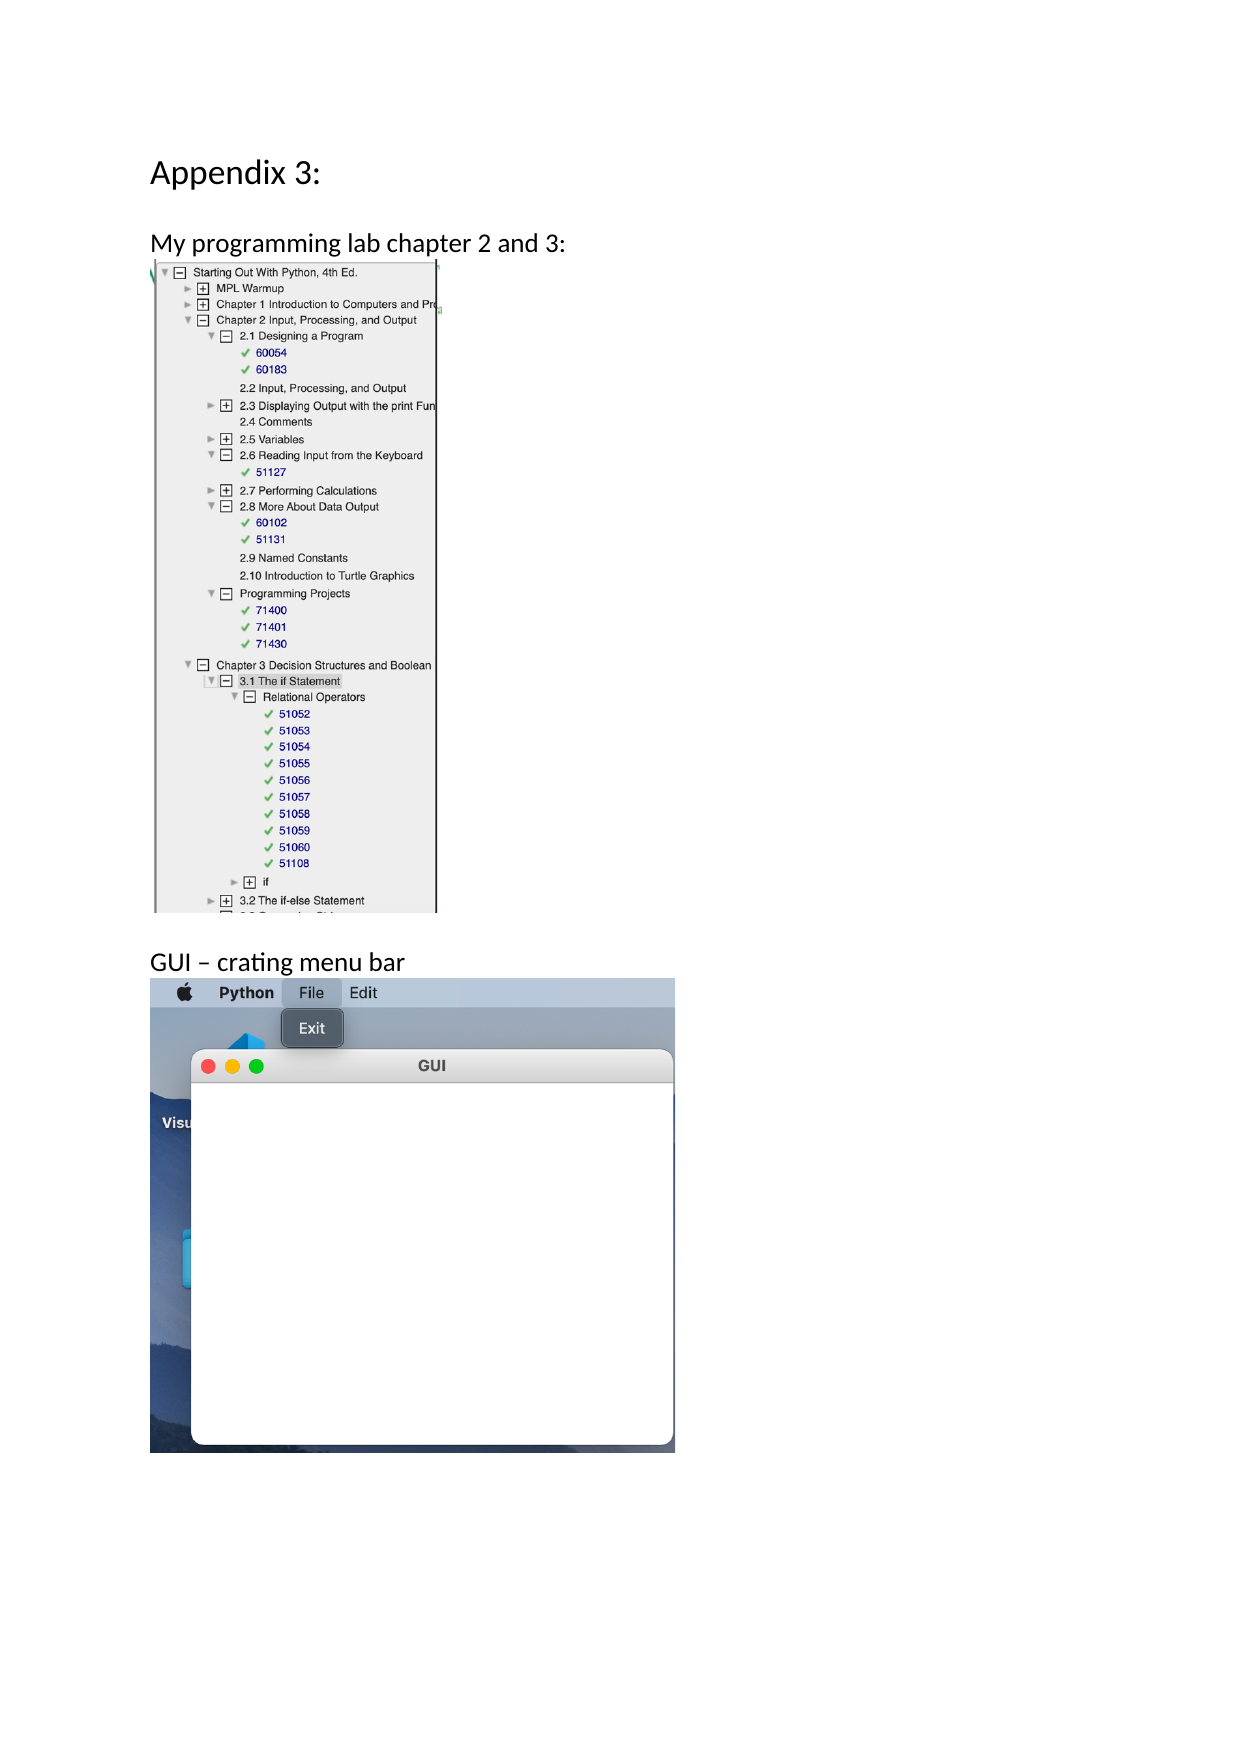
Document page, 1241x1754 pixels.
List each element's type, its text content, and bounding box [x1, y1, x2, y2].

text Appendix 3: [150, 150, 1090, 193]
text My programming lab chapter 2 and 3: [150, 226, 1090, 259]
text GUI – crating menu bar [150, 945, 1090, 978]
picture [150, 259, 442, 913]
picture [150, 978, 675, 1453]
